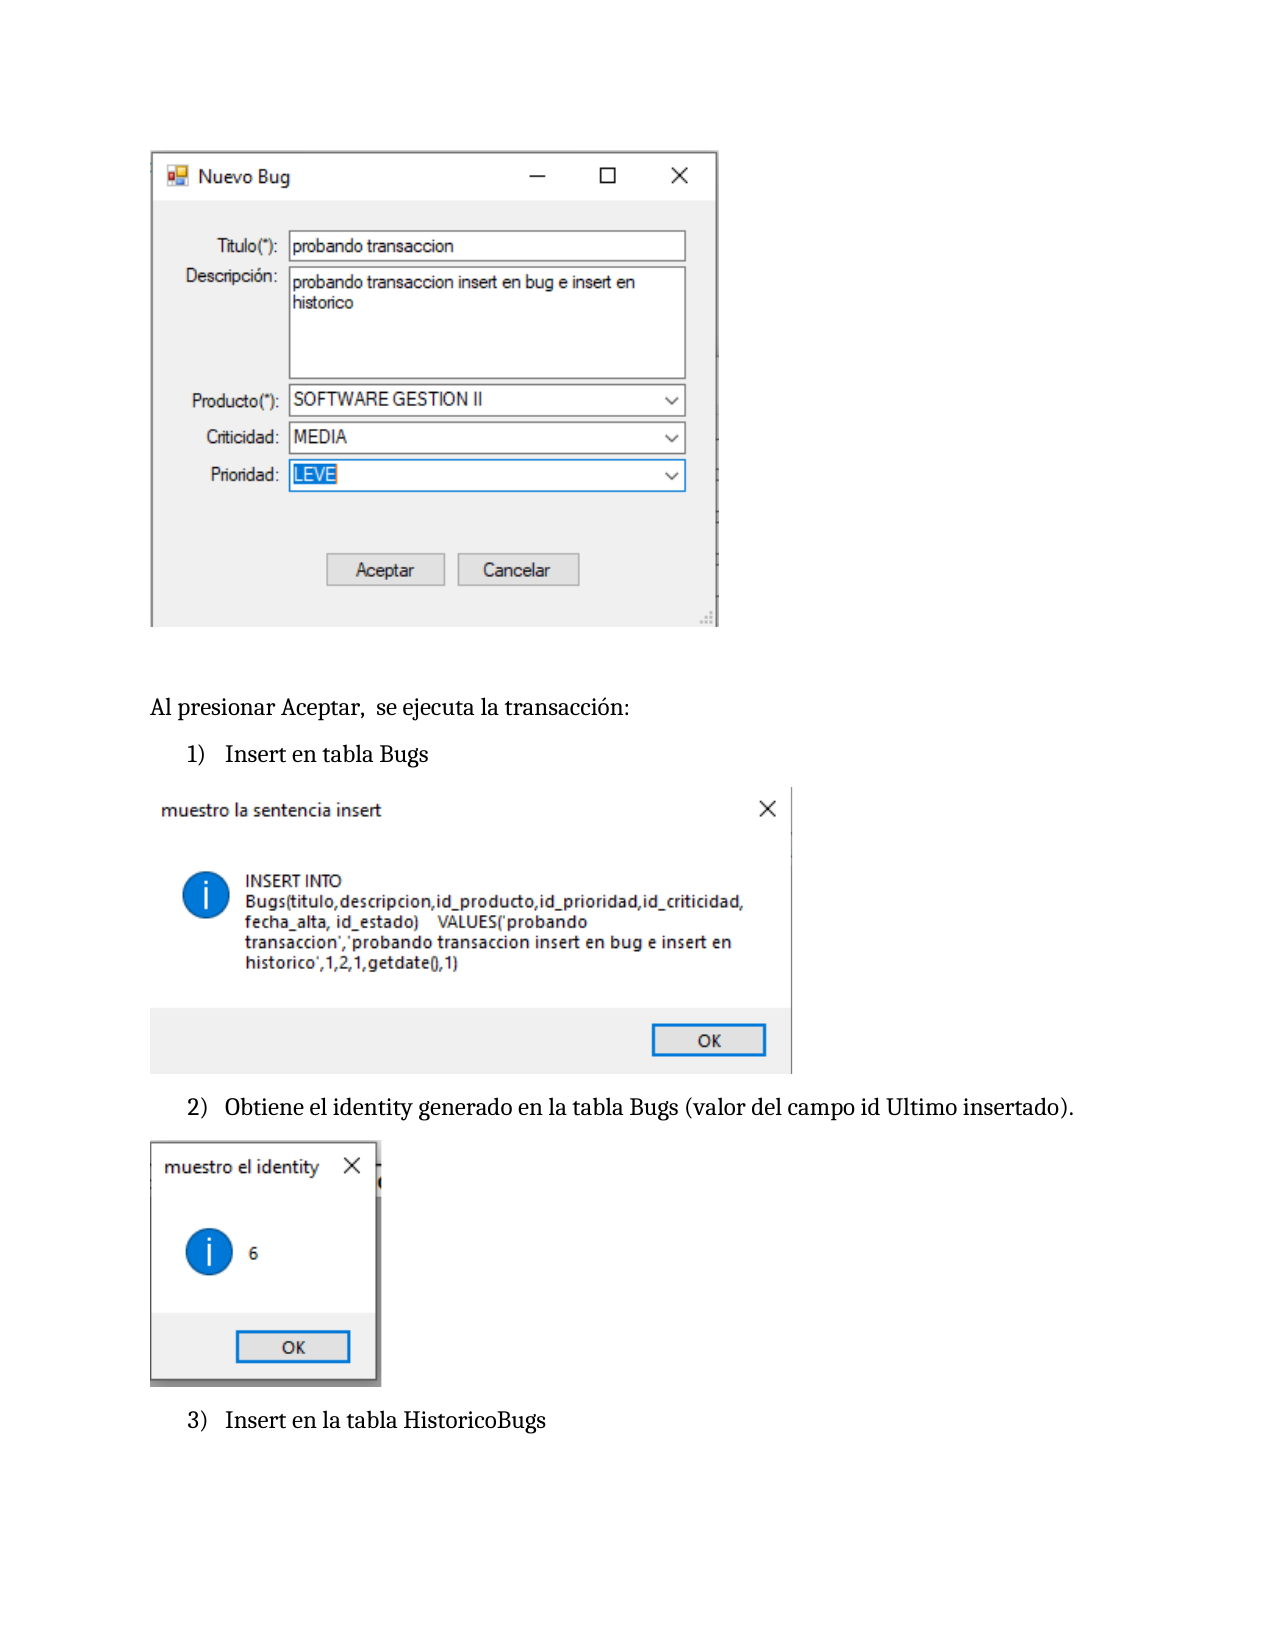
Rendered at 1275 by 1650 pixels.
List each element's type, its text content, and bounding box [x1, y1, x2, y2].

picture [150, 787, 793, 1074]
picture [150, 150, 719, 627]
list Obtiene el identity generado en la tabla Bugs (valor del campo id Ultimo insertado). [187, 1092, 1125, 1121]
list Insert en la tabla HistoricoBugs [187, 1406, 1125, 1434]
list Insert en tabla Bugs [187, 740, 1125, 769]
picture [150, 1140, 382, 1387]
text Al presionar Aceptar, se ejecuta la transacción: [150, 693, 1125, 722]
